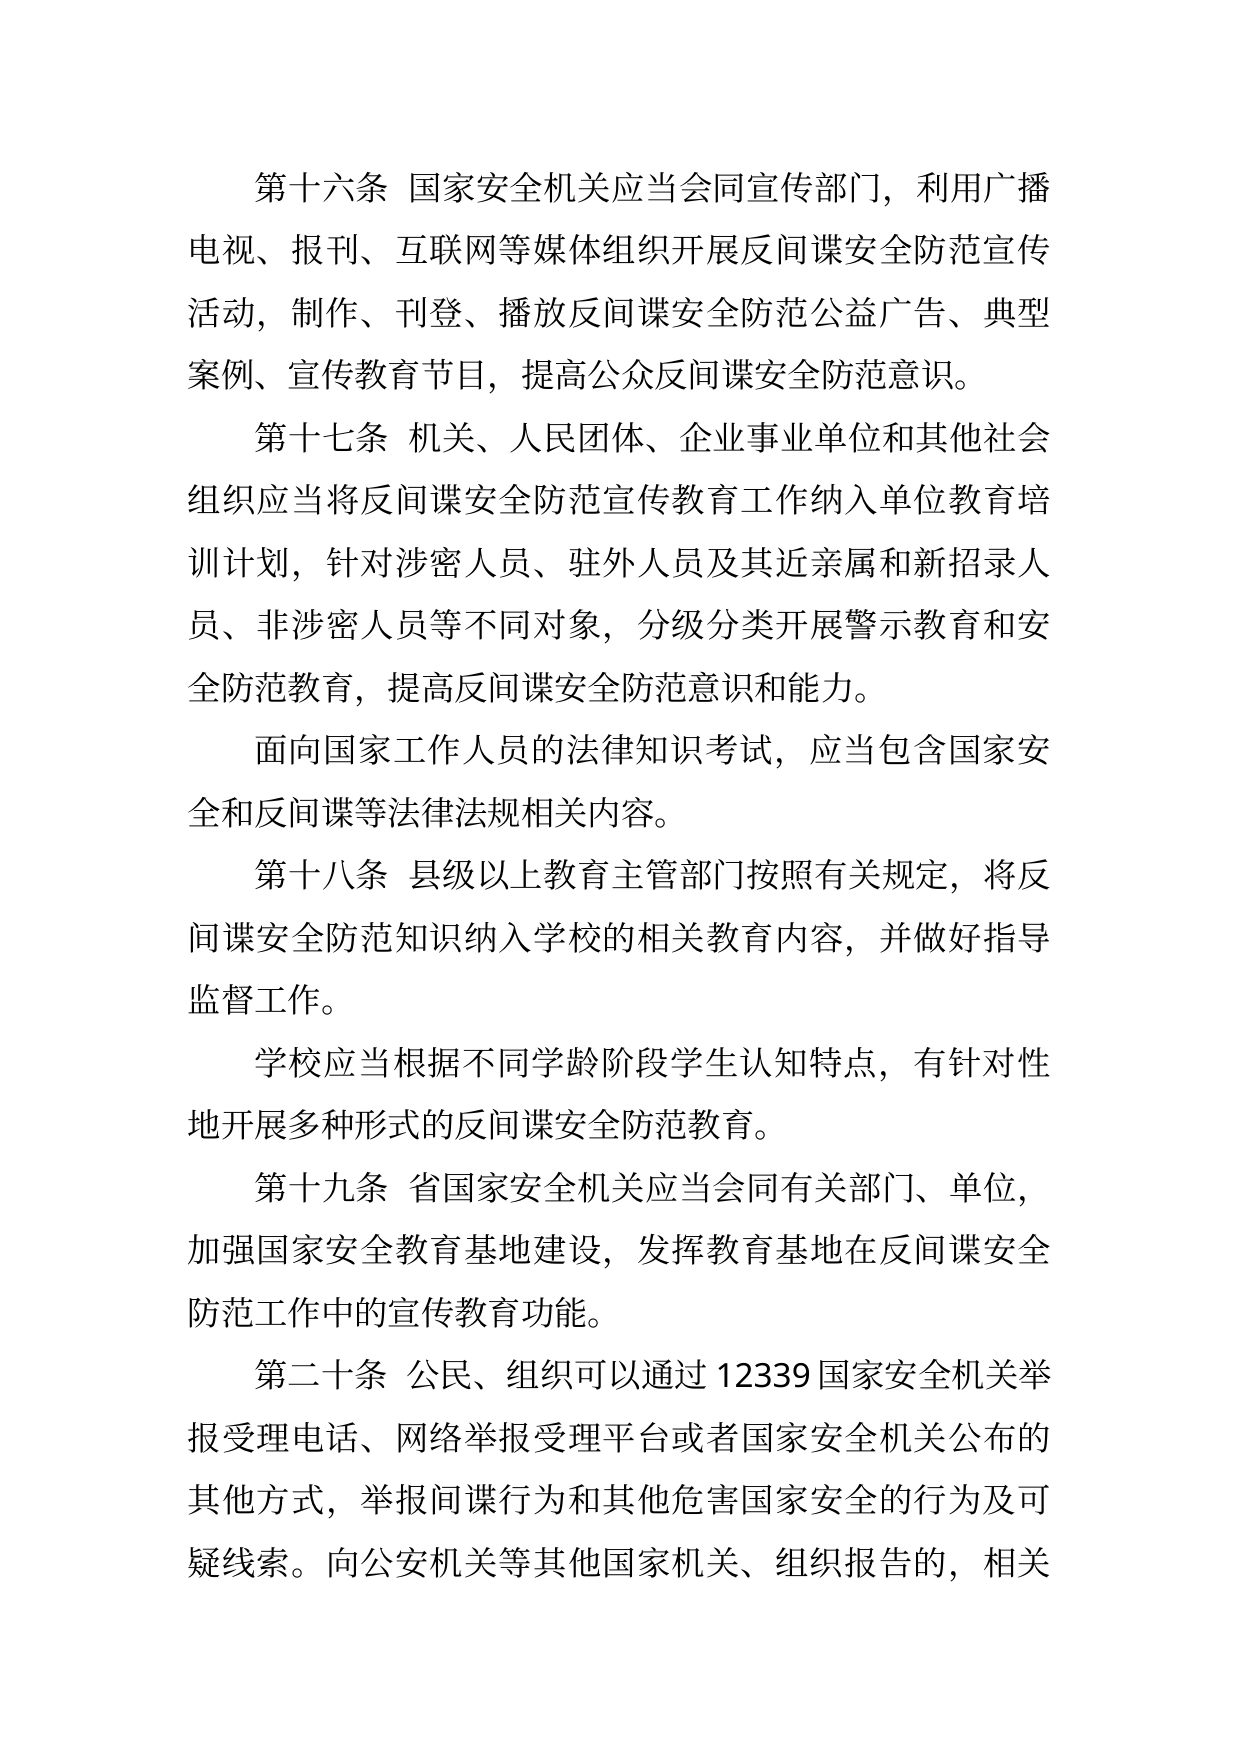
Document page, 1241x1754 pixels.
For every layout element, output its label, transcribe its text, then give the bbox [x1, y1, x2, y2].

text 第十七条 机关、人民团体、企业事业单位和其他社会组织应当将反间谍安全防范宣传教育工作纳入单位教育培训计划，针对涉密人员、驻外人员及其近亲属和新招录人员、非涉密人员等不同对象，分级分类开展警示教育和安全防范教育，提高反间谍安全防范意识和能力。 [187, 400, 1053, 712]
text 第十九条 省国家安全机关应当会同有关部门、单位，加强国家安全教育基地建设，发挥教育基地在反间谍安全防范工作中的宣传教育功能。 [187, 1150, 1053, 1337]
text 第十六条 国家安全机关应当会同宣传部门，利用广播电视、报刊、互联网等媒体组织开展反间谍安全防范宣传活动，制作、刊登、播放反间谍安全防范公益广告、典型案例、宣传教育节目，提高公众反间谍安全防范意识。 [187, 150, 1053, 400]
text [187, 1337, 1053, 1587]
text 面向国家工作人员的法律知识考试，应当包含国家安全和反间谍等法律法规相关内容。 [187, 712, 1053, 837]
text 第十八条 县级以上教育主管部门按照有关规定，将反间谍安全防范知识纳入学校的相关教育内容，并做好指导监督工作。 [187, 837, 1053, 1025]
text 学校应当根据不同学龄阶段学生认知特点，有针对性地开展多种形式的反间谍安全防范教育。 [187, 1025, 1053, 1150]
